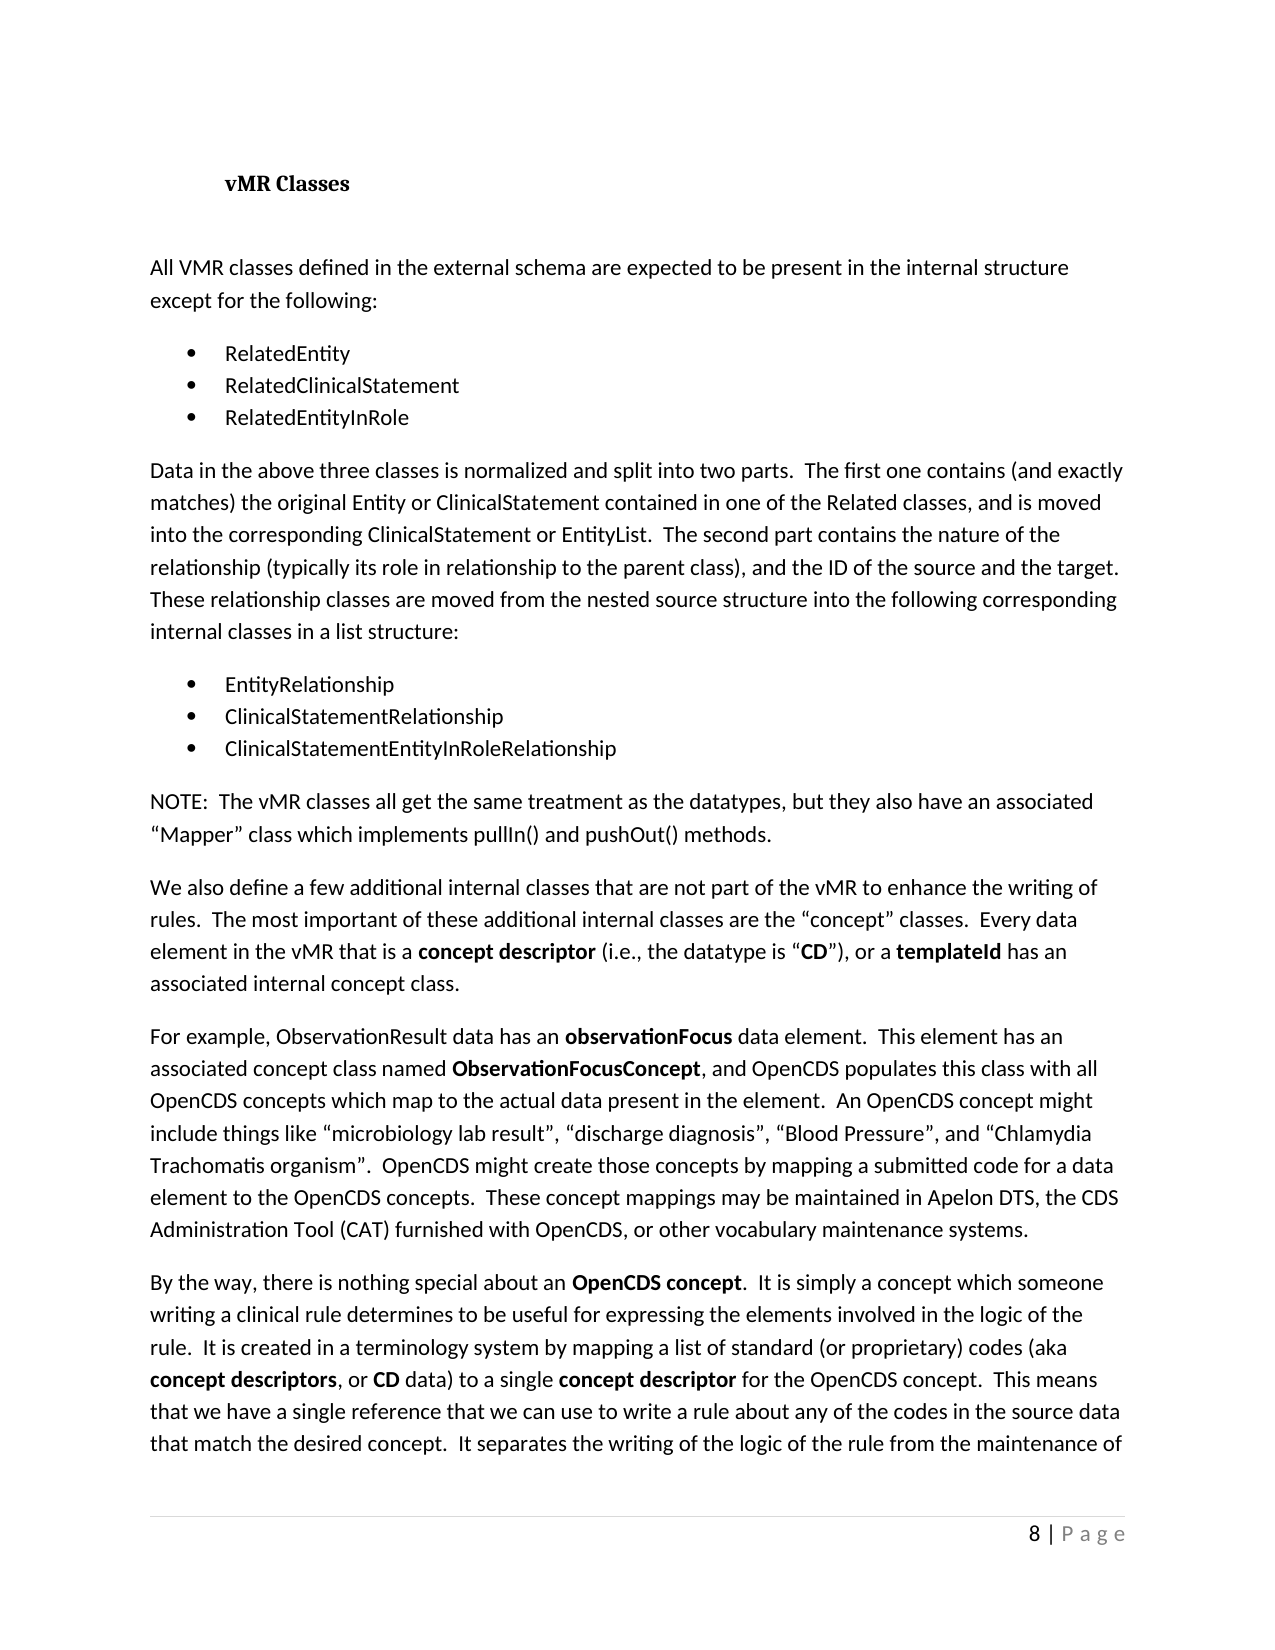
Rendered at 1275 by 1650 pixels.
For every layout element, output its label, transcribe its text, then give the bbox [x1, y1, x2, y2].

list RelatedEntityInRole [187, 403, 1125, 431]
text Data in the above three classes is normalized and split into two parts. The first one contains (and exactly matches) the original Entity or ClinicalStatement contained in one of the Related classes, and is moved into the corresponding ClinicalStatement or EntityList. The second part contains the nature of the relationship (typically its role in relationship to the parent class), and the ID of the source and the target. These relationship classes are moved from the nested source structure into the following corresponding internal classes in a list structure: [150, 456, 1125, 645]
text For example, ObservationResult data has an observationFocus data element. This element has an associated concept class named ObservationFocusConcept, and OpenCDS populates this class with all OpenCDS concepts which map to the actual data present in the element. An OpenCDS concept might include things like “microbiology lab result”, “discharge diagnosis”, “Blood Pressure”, and “Chlamydia Trachomatis organism”. OpenCDS might create those concepts by mapping a submitted code for a data element to the OpenCDS concepts. These concept mappings may be maintained in Apelon DTS, the CDS Administration Tool (CAT) furnished with OpenCDS, or other vocabulary maintenance systems. [150, 1022, 1125, 1243]
text NOTE: The vMR classes all get the same treatment as the datatypes, but they also have an associated “Mapper” class which implements pullIn() and pushOut() methods. [150, 787, 1125, 848]
text All VMR classes defined in the external schema are expected to be present in the internal structure except for the following: [150, 253, 1125, 314]
list EntityRelationship [187, 670, 1125, 698]
subtitle vMR Classes [225, 171, 1125, 197]
list RelatedEntity [187, 339, 1125, 367]
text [150, 1268, 1125, 1457]
text We also define a few additional internal classes that are not part of the vMR to enhance the writing of rules. The most important of these additional internal classes are the “concept” classes. Every data element in the vMR that is a concept descriptor (i.e., the datatype is “CD”), or a templateId has an associated internal concept class. [150, 873, 1125, 997]
list ClinicalStatementRelationship [187, 702, 1125, 730]
list ClinicalStatementEntityInRoleRelationship [187, 734, 1125, 762]
list RelatedClinicalStatement [187, 371, 1125, 399]
